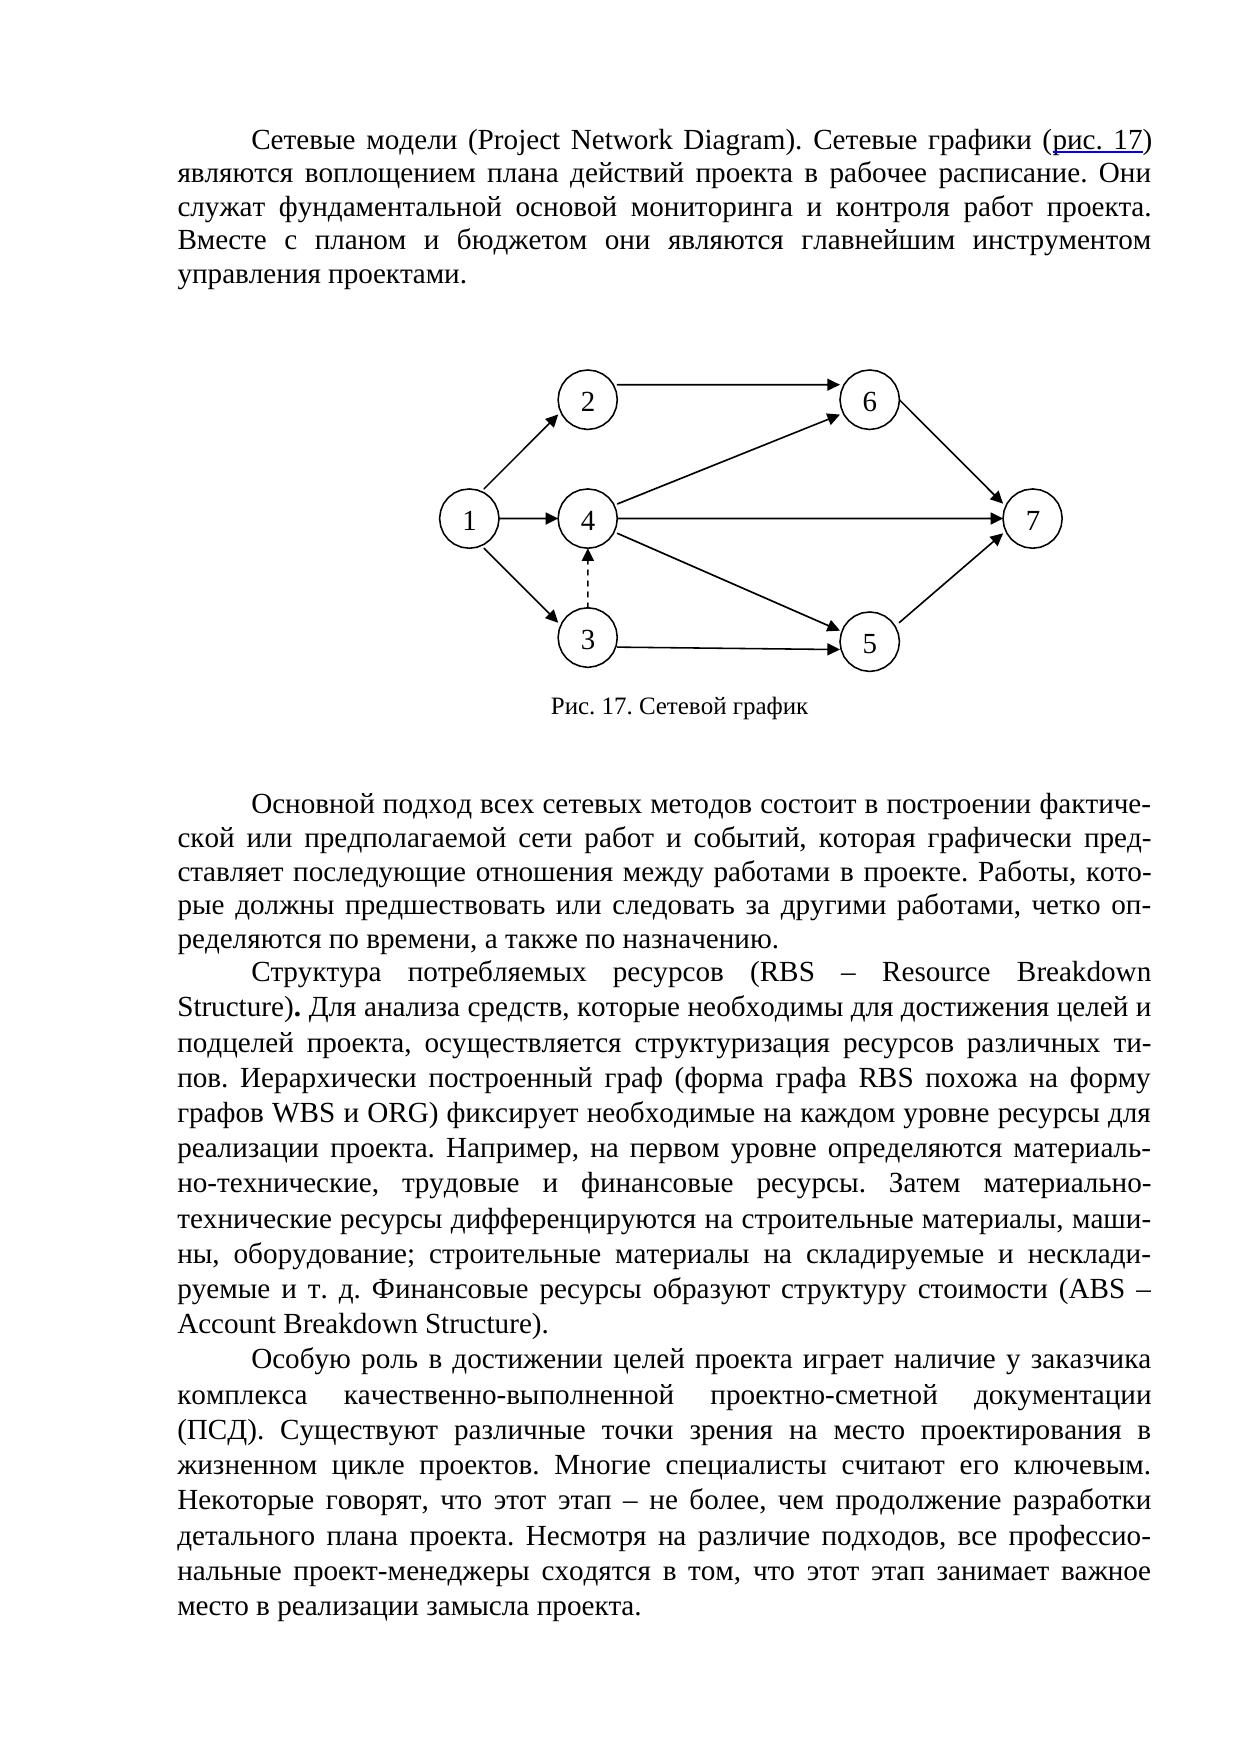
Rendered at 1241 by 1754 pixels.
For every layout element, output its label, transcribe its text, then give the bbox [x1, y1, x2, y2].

text Рис. 17. Сетевой график [287, 384, 1072, 720]
text Сетевые модели (Project Network Diagram). Сетевые графики (рис. 17) являются воплощением плана действий проекта в рабочее расписание. Они служат фундаментальной основой мониторинга и контроля работ проекта. Вместе с планом и бюджетом они являются главнейшим инструментом управления проектами. [177, 122, 1152, 289]
text Особую роль в достижении целей проекта играет наличие у заказчика комплекса качественно-выполненной проектно-сметной документации (ПСД). Существуют различные точки зрения на место проектирования в жизненном цикле проектов. Многие специалисты считают его ключевым. Некоторые говорят, что этот этап – не более, чем продолжение разработки детального плана проекта. Несмотря на различие подходов, все профессио- нальные проект-менеджеры сходятся в том, что этот этап занимает важное место в реализации замысла проекта. [177, 1342, 1152, 1622]
text Структура потребляемых ресурсов (RBS – Resource Breakdown Structure). Для анализа средств, которые необходимы для достижения целей и подцелей проекта, осуществляется структуризация ресурсов различных ти- пов. Иерархически построенный граф (форма графа RBS похожа на форму графов WBS и ORG) фиксирует необходимые на каждом уровне ресурсы для реализации проекта. Например, на первом уровне определяются материаль- но-технические, трудовые и финансовые ресурсы. Затем материально- технические ресурсы дифференцируются на строительные материалы, маши- ны, оборудование; строительные материалы на складируемые и несклади- руемые и т. д. Финансовые ресурсы образуют структуру стоимости (ABS – Account Breakdown Structure). [177, 954, 1152, 1340]
text Основной подход всех сетевых методов состоит в построении фактиче- ской или предполагаемой сети работ и событий, которая графически пред- ставляет последующие отношения между работами в проекте. Работы, кото- рые должны предшествовать или следовать за другими работами, четко оп- ределяются по времени, а также по назначению. [177, 787, 1152, 954]
